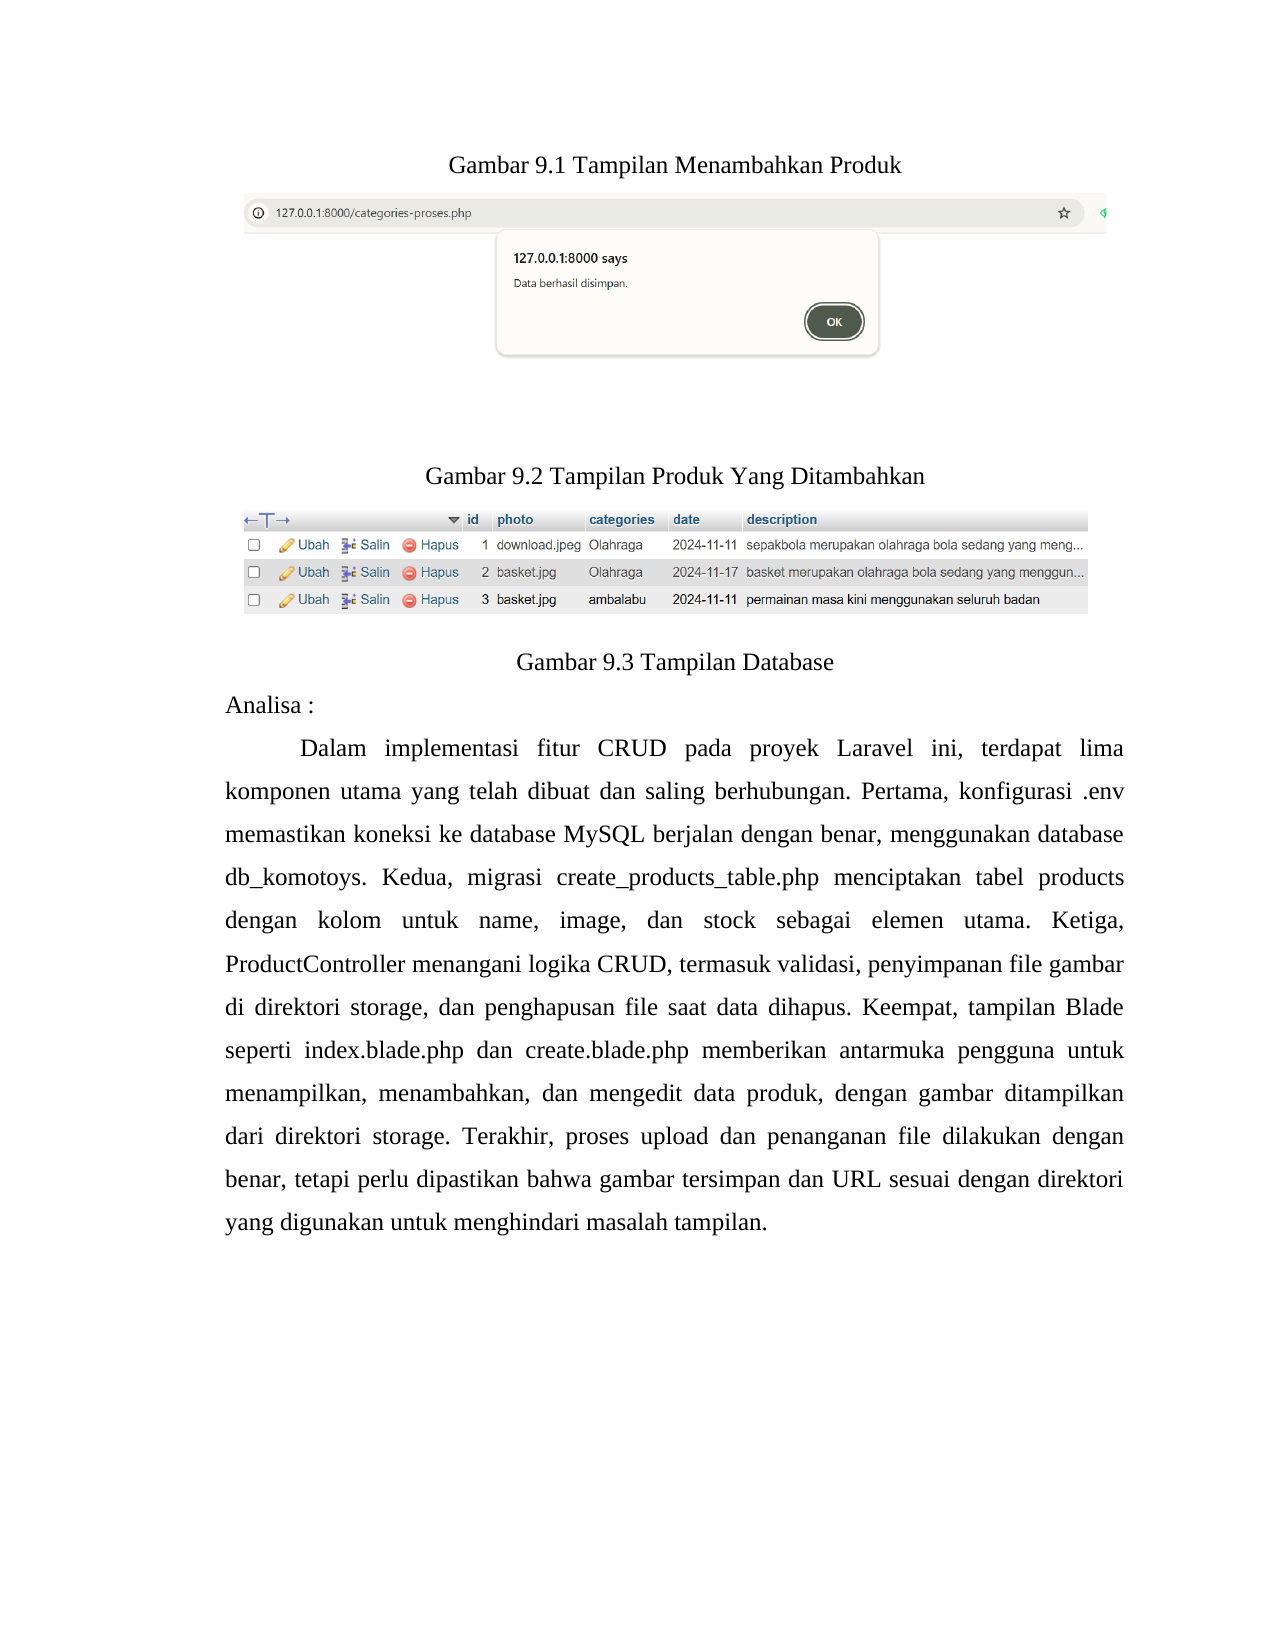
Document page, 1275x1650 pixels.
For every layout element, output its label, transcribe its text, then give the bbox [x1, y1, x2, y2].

list Dalam implementasi fitur CRUD pada proyek Laravel ini, terdapat lima komponen utama yang telah dibuat dan saling berhubungan. Pertama, konfigurasi .env memastikan koneksi ke database MySQL berjalan dengan benar, menggunakan database db_komotoys. Kedua, migrasi create_products_table.php menciptakan tabel products dengan kolom untuk name, image, dan stock sebagai elemen utama. Ketiga, ProductController menangani logika CRUD, termasuk validasi, penyimpanan file gambar di direktori storage, dan penghapusan file saat data dihapus. Keempat, tampilan Blade seperti index.blade.php dan create.blade.php memberikan antarmuka pengguna untuk menampilkan, menambahkan, dan mengedit data produk, dengan gambar ditampilkan dari direktori storage. Terakhir, proses upload dan penanganan file dilakukan dengan benar, tetapi perlu dipastikan bahwa gambar tersimpan dan URL sesuai dengan direktori yang digunakan untuk menghindari masalah tampilan. [225, 733, 1125, 1236]
list Gambar 9.2 Tampilan Produk Yang Ditambahkan [225, 461, 1125, 490]
list Gambar 9.1 Tampilan Menambahkan Produk [225, 150, 1125, 179]
picture [243, 504, 1107, 633]
list Gambar 9.3 Tampilan Database [225, 647, 1125, 676]
picture [243, 193, 1107, 448]
list Analisa : [225, 690, 1125, 719]
